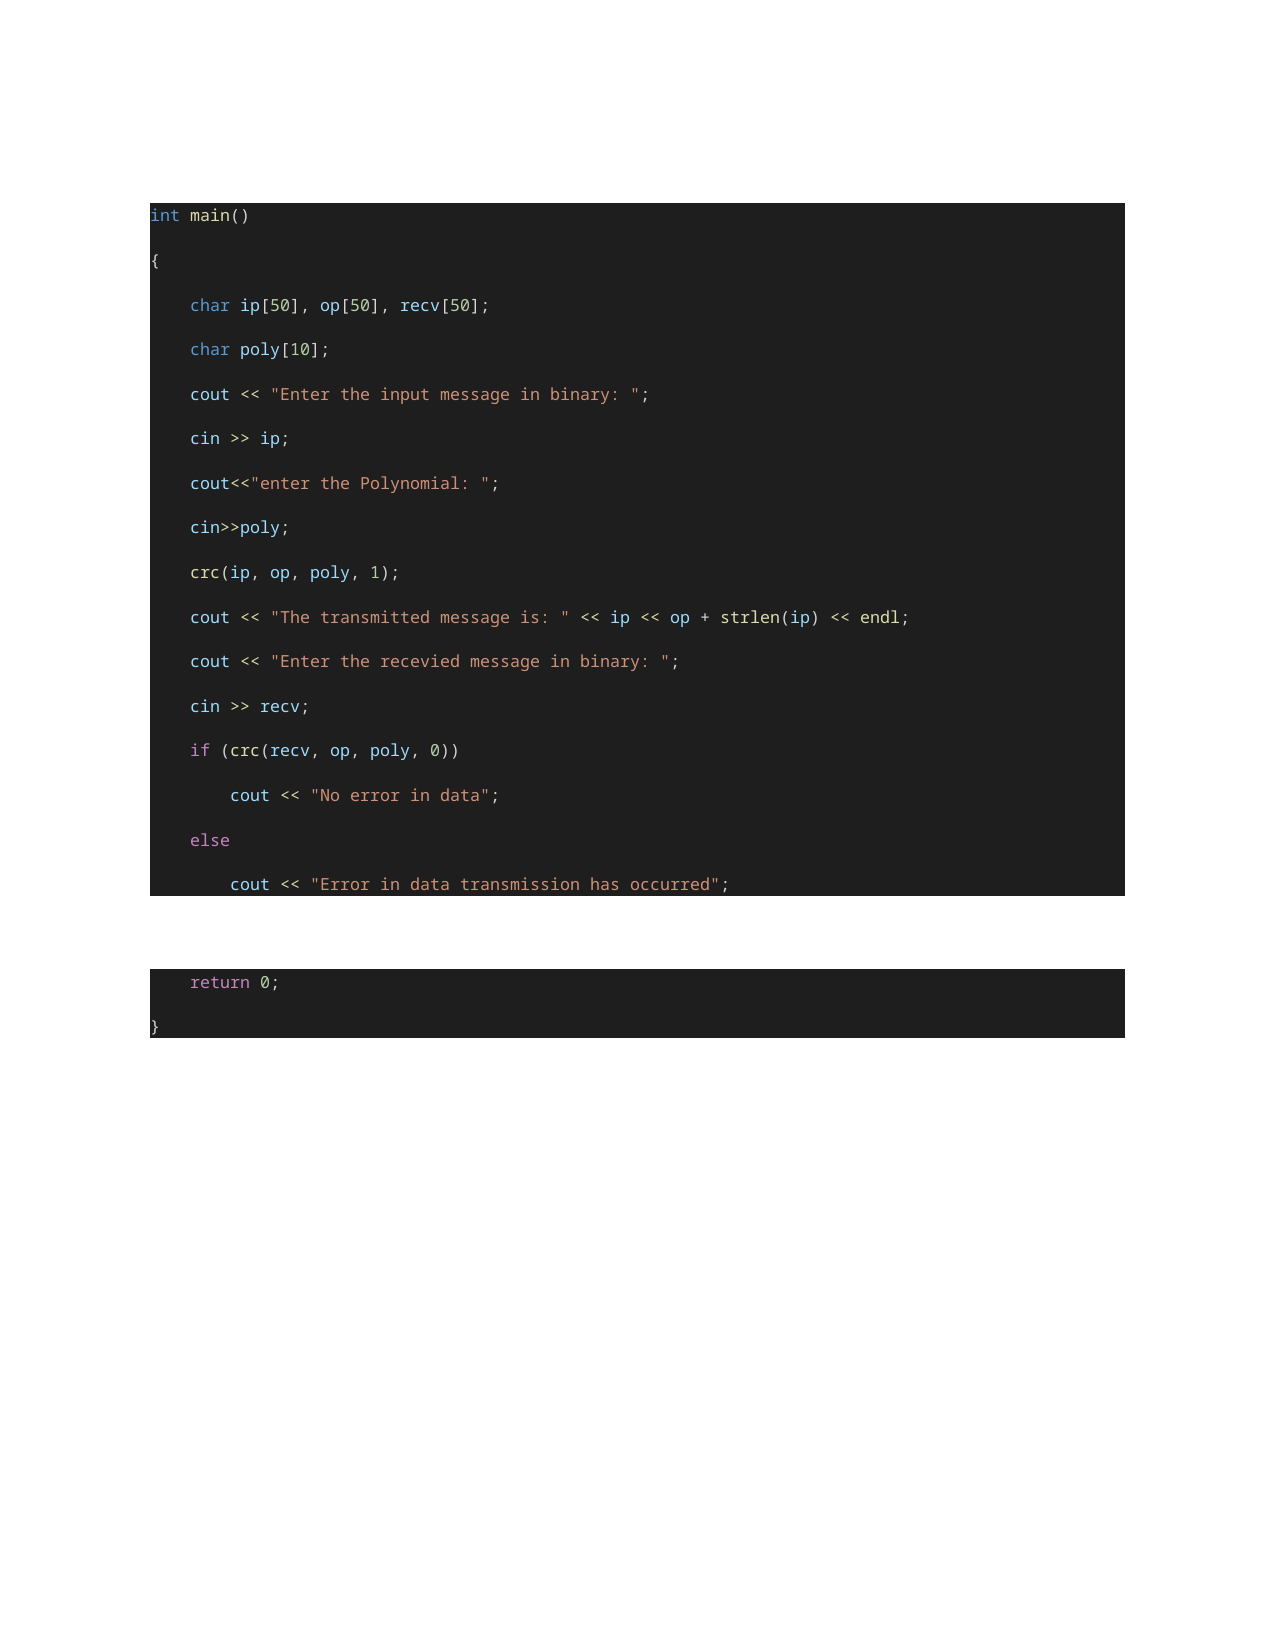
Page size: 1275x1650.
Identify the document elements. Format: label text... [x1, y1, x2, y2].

text cout << "Enter the recevied message in binary: "; [150, 649, 1125, 673]
text cout << "The transmitted message is: " << ip << op + strlen(ip) << endl; [150, 604, 1125, 628]
text if (crc(recv, op, poly, 0)) [150, 738, 1125, 762]
text cout << "Enter the input message in binary: "; [150, 381, 1125, 405]
text return 0; [150, 969, 1125, 993]
text { [150, 248, 1125, 271]
text int main() [150, 203, 1125, 227]
text cin>>poly; [150, 515, 1125, 539]
text cin >> ip; [150, 426, 1125, 450]
text char ip[50], op[50], recv[50]; [150, 292, 1125, 316]
text else [150, 827, 1125, 851]
text crc(ip, op, poly, 1); [150, 560, 1125, 583]
text cout << "Error in data transmission has occurred"; [150, 872, 1125, 896]
text cin >> recv; [150, 693, 1125, 717]
text cout<<"enter the Polynomial: "; [150, 471, 1125, 494]
text char poly[10]; [150, 337, 1125, 361]
text } [150, 1014, 1125, 1038]
text cout << "No error in data"; [150, 783, 1125, 806]
